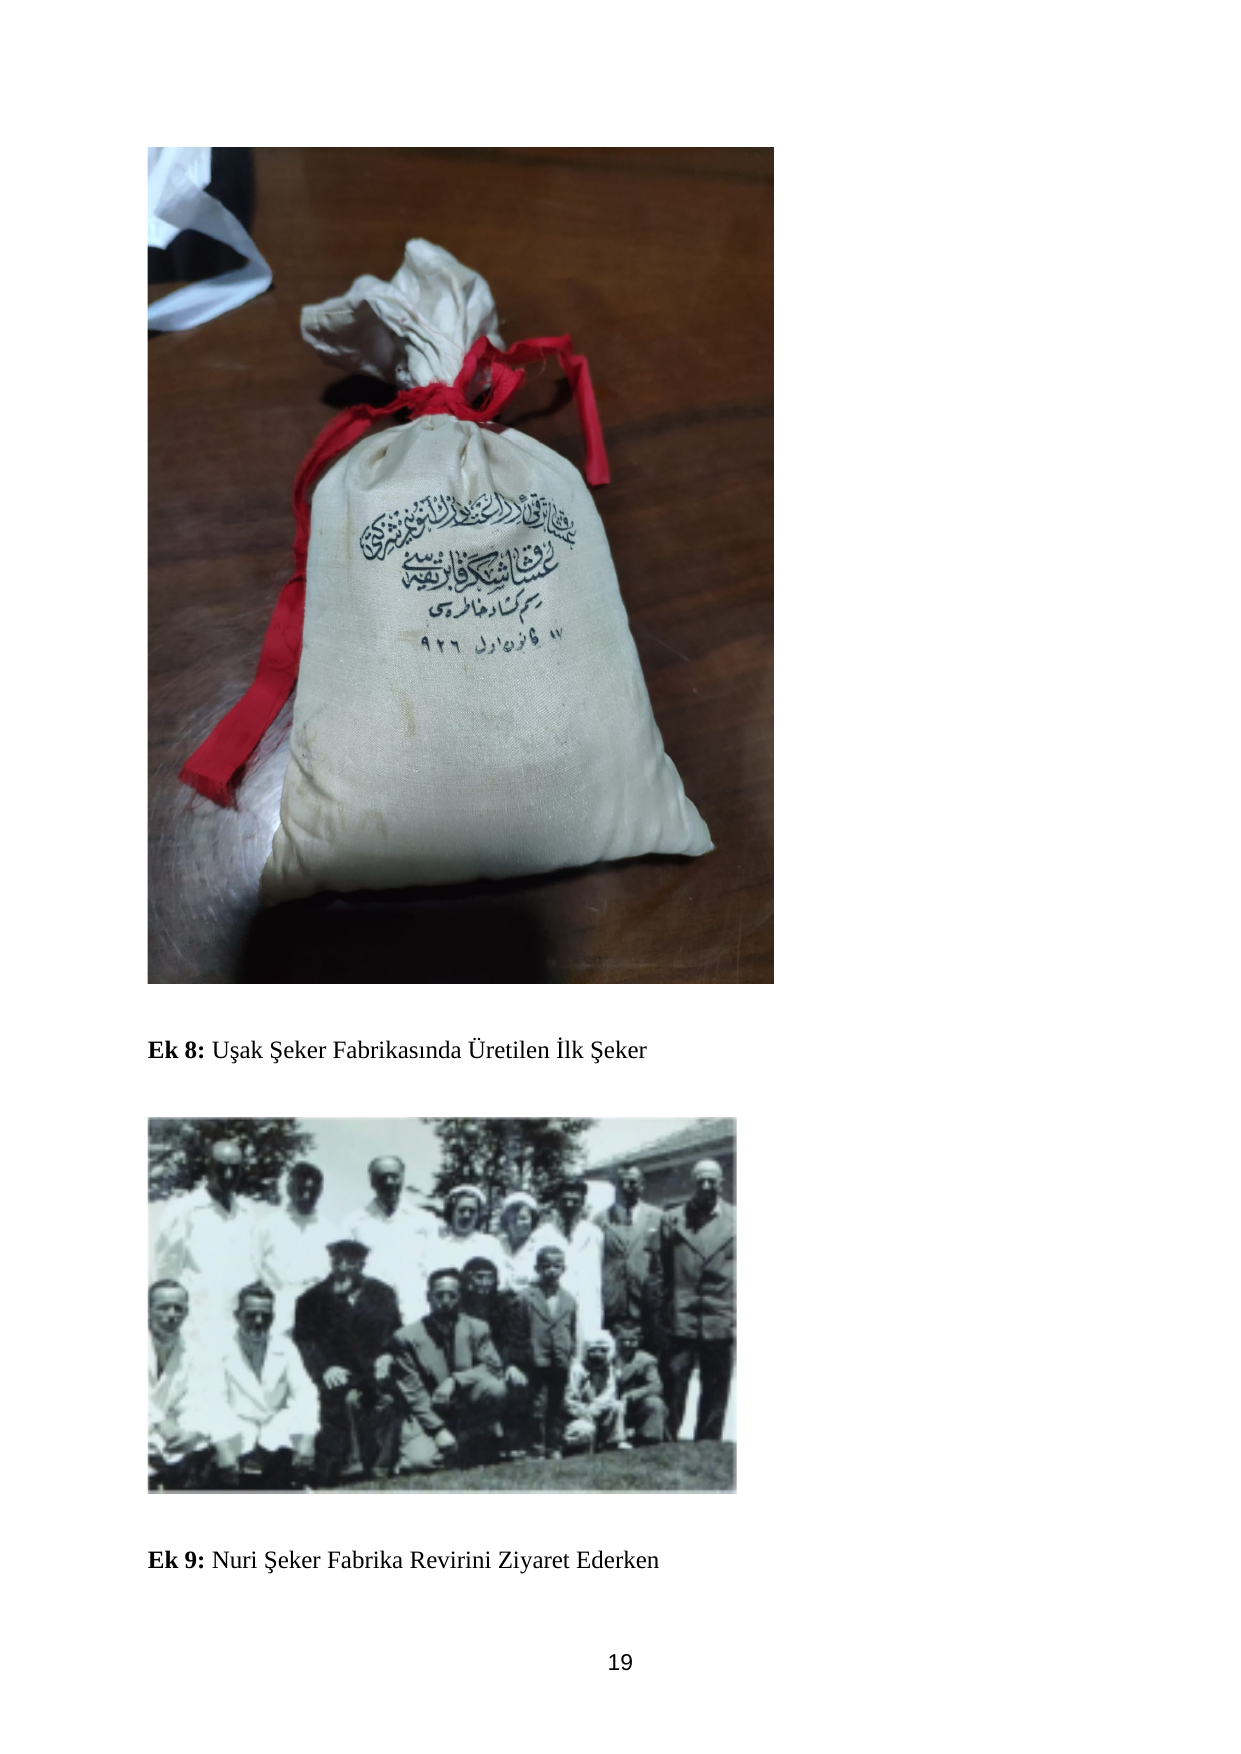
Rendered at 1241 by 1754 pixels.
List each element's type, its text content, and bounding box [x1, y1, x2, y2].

picture [147, 147, 774, 984]
text Ek 9: Nuri Şeker Fabrika Revirini Ziyaret Ederken [148, 1545, 1093, 1573]
picture [147, 1117, 737, 1494]
text Ek 8: Uşak Şeker Fabrikasında Üretilen İlk Şeker [148, 1035, 1093, 1064]
